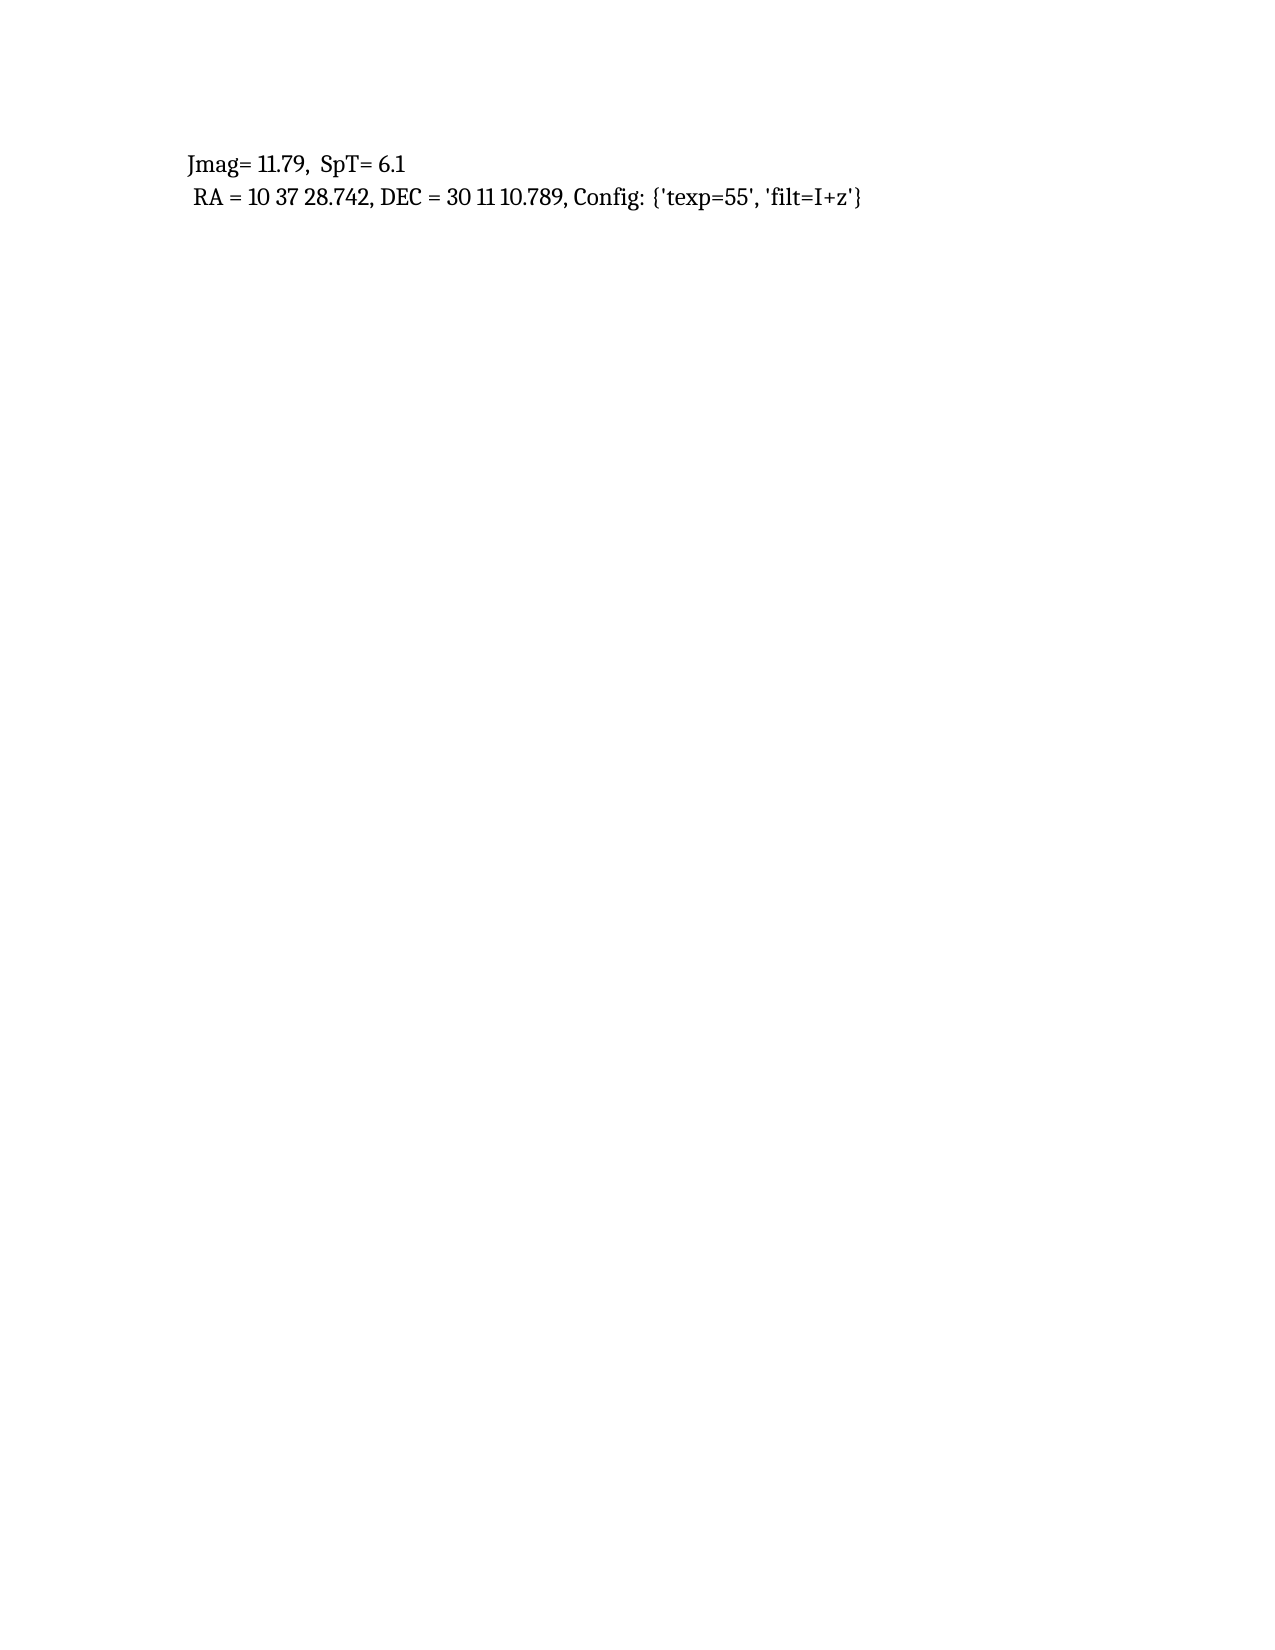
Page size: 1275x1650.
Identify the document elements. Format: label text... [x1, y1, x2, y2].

text RA = 10 37 28.742, DEC = 30 11 10.789, Config: {'texp=55', 'filt=I+z'} [187, 183, 1087, 212]
text Jmag= 11.79, SpT= 6.1 [187, 150, 1087, 179]
